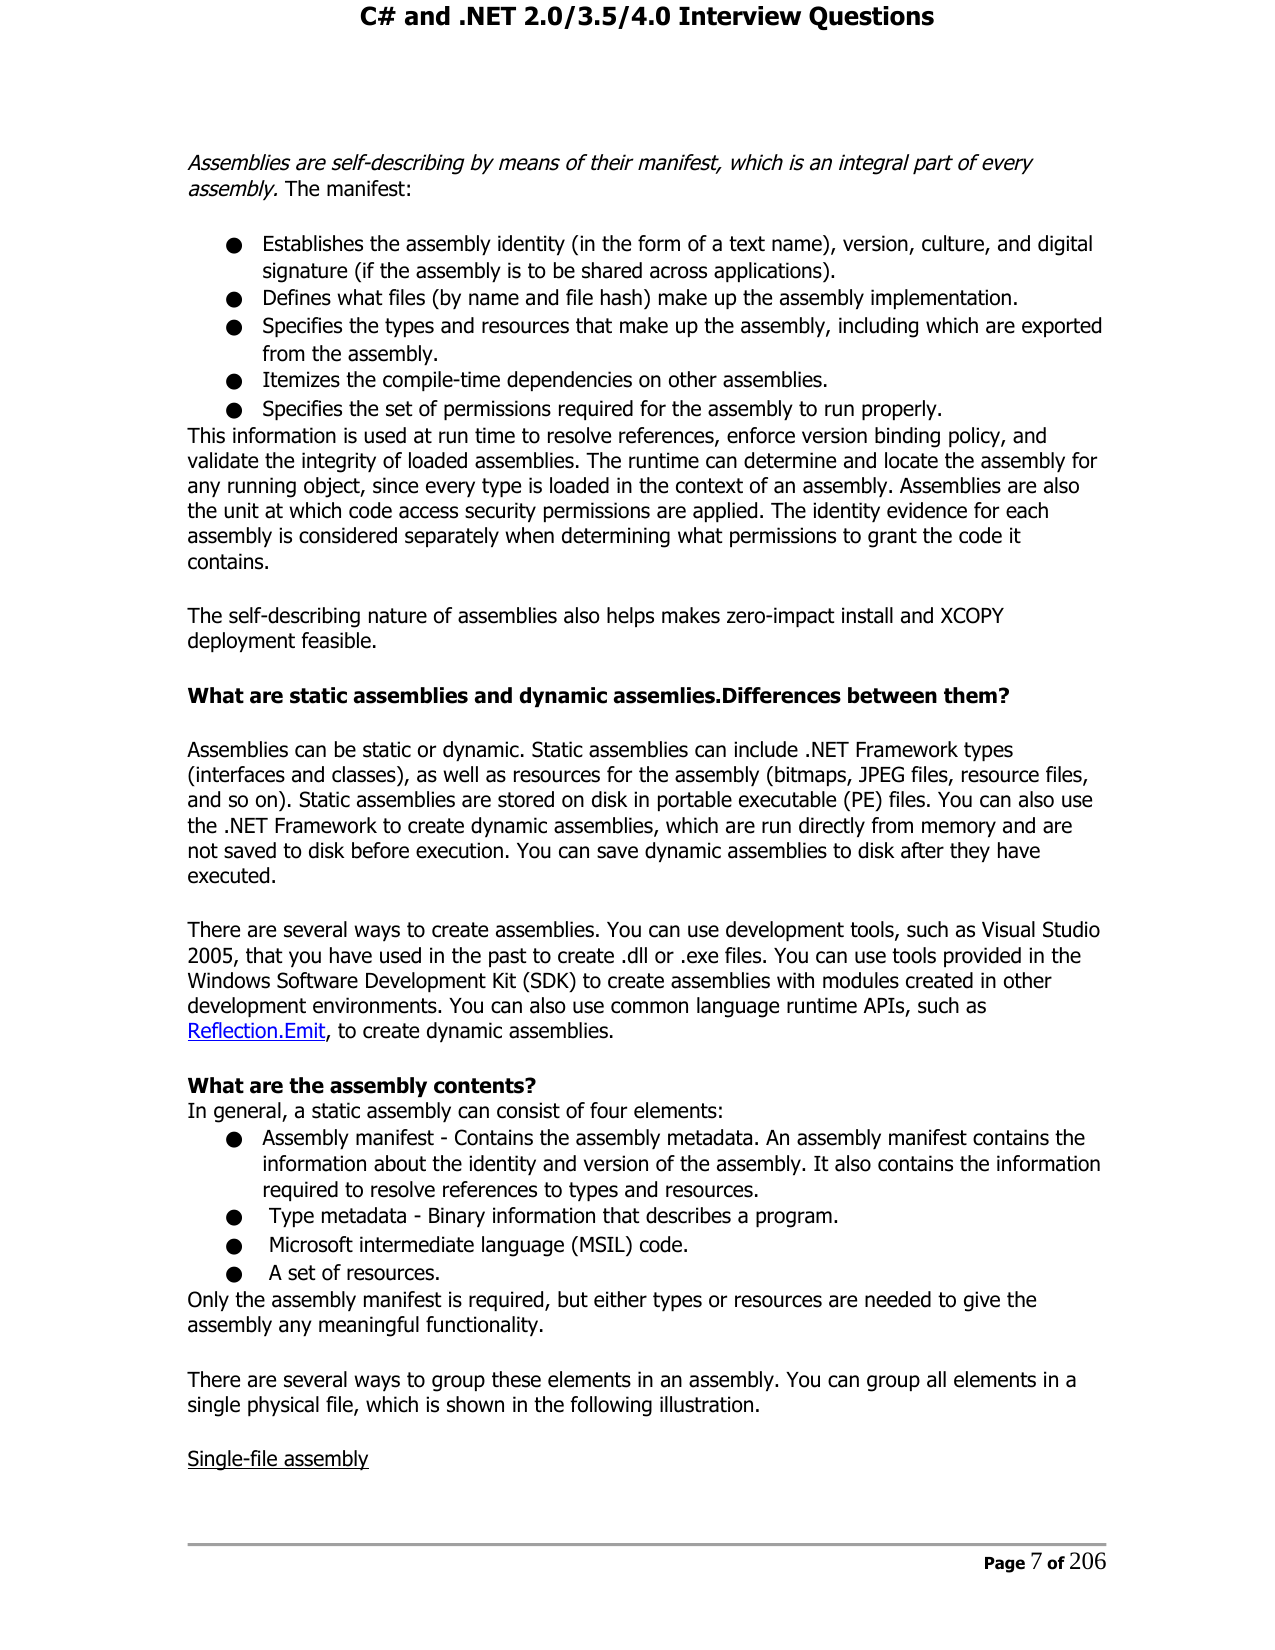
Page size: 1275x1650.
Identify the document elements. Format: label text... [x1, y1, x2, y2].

list A set of resources. [225, 1258, 1106, 1287]
text Only the assembly manifest is required, but either types or resources are needed to give the assembly any meaningful functionality. [187, 1287, 1106, 1337]
list Type metadata - Binary information that describes a program. [225, 1201, 1106, 1230]
list Specifies the set of permissions required for the assembly to run properly. [225, 394, 1106, 422]
list Defines what files (by name and file hash) make up the assembly implementation. [225, 283, 1106, 312]
text Assemblies are self-describing by means of their manifest, which is an integral part of every assembly. The manifest: [187, 150, 1106, 200]
list Itemizes the compile-time dependencies on other assemblies. [225, 365, 1106, 394]
text What are static assemblies and dynamic assemlies.Differences between them? [187, 682, 1106, 707]
text The self-describing nature of assemblies also helps makes zero-impact install and XCOPY deployment feasible. [187, 603, 1106, 653]
text This information is used at run time to resolve references, enforce version binding policy, and validate the integrity of loaded assemblies. The runtime can determine and locate the assembly for any running object, since every type is loaded in the context of an assembly. Assemblies are also the unit at which code access security permissions are applied. The identity evidence for each assembly is considered separately when determining what permissions to grant the code it contains. [187, 422, 1106, 573]
text There are several ways to create assemblies. You can use development tools, such as Visual Studio 2005, that you have used in the past to create .dll or .exe files. You can use tools provided in the Windows Software Development Kit (SDK) to create assemblies with modules created in other development environments. You can also use common language runtime APIs, such as Reflection.Emit, to create dynamic assemblies. [187, 917, 1106, 1043]
text Assemblies can be static or dynamic. Static assemblies can include .NET Framework types (interfaces and classes), as well as resources for the assembly (bitmaps, JPEG files, resource files, and so on). Static assemblies are stored on disk in portable executable (PE) files. You can also use the .NET Framework to create dynamic assemblies, which are run directly from memory and are not saved to disk before execution. You can save dynamic assemblies to disk after they have executed. [187, 737, 1106, 888]
list Microsoft intermediate language (MSIL) code. [225, 1230, 1106, 1258]
text Single-file assembly [187, 1446, 1106, 1471]
list Establishes the assembly identity (in the form of a text name), version, culture, and digital signature (if the assembly is to be shared across applications). [225, 229, 1106, 283]
text There are several ways to group these elements in an assembly. You can group all elements in a single physical file, which is shown in the following illustration. [187, 1366, 1106, 1417]
text What are the assembly contents? [187, 1072, 1106, 1097]
list Specifies the types and resources that make up the assembly, including which are exported from the assembly. [225, 312, 1106, 365]
text In general, a static assembly can consist of four elements: [187, 1097, 1106, 1123]
list Assembly manifest - Contains the assembly metadata. An assembly manifest contains the information about the identity and version of the assembly. It also contains the information required to resolve references to types and resources. [225, 1123, 1106, 1201]
